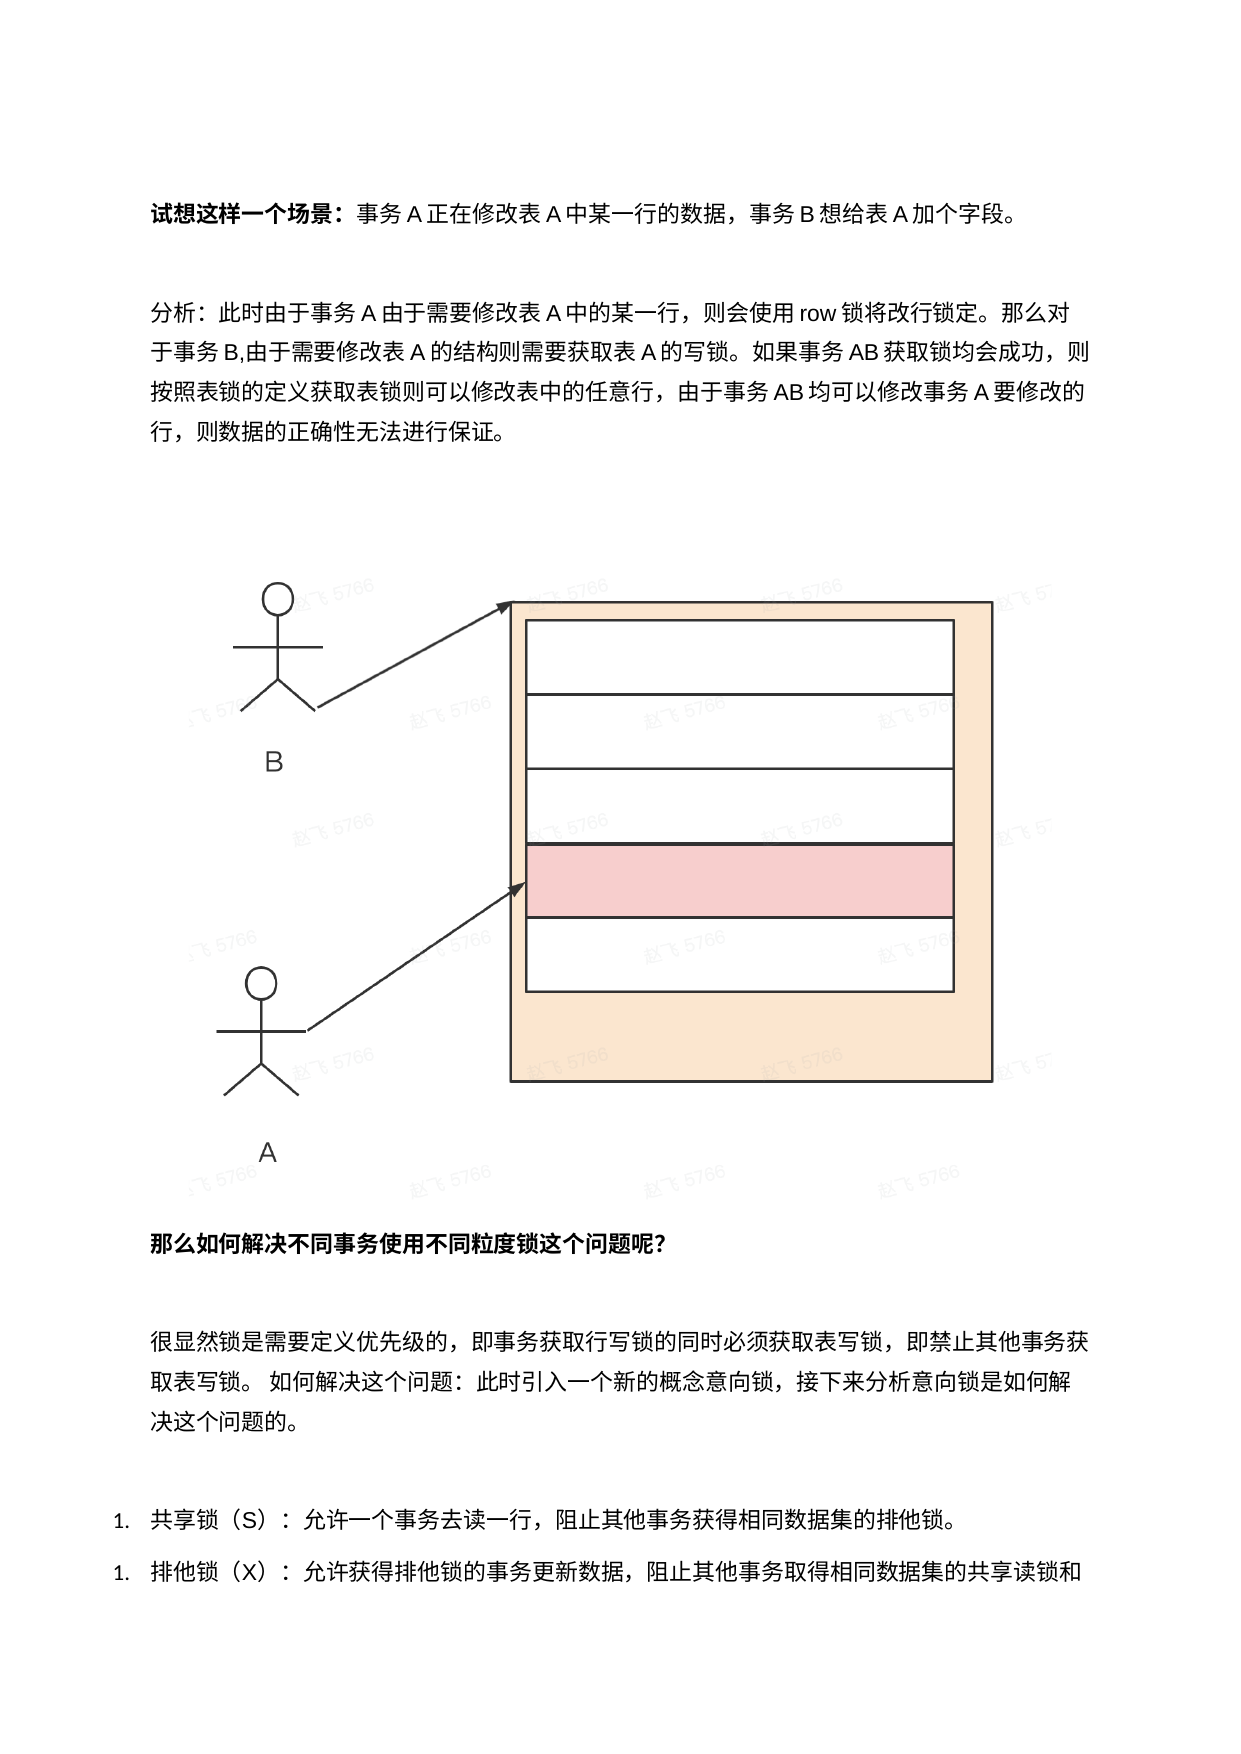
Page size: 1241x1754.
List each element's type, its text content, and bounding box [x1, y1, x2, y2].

picture [188, 512, 1052, 1208]
text 分析：此时由于事务A由于需要修改表A中的某一行，则会使用row锁将改行锁定。那么对于事务B,由于需要修改表A的结构则需要获取表A的写锁。如果事务AB获取锁均会成功，则按照表锁的定义获取表锁则可以修改表中的任意行，由于事务AB均可以修改事务A要修改的行，则数据的正确性无法进行保证。 [150, 294, 1090, 447]
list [112, 1554, 1090, 1587]
text 很显然锁是需要定义优先级的，即事务获取行写锁的同时必须获取表写锁，即禁止其他事务获取表写锁。 如何解决这个问题：此时引入一个新的概念意向锁，接下来分析意向锁是如何解决这个问题的。 [150, 1324, 1090, 1437]
list 共享锁（S）：允许一个事务去读一行，阻止其他事务获得相同数据集的排他锁。 [112, 1502, 1090, 1535]
text 试想这样一个场景：事务A正在修改表A中某一行的数据，事务B想给表A加个字段。 [150, 196, 1090, 229]
text 那么如何解决不同事务使用不同粒度锁这个问题呢？ [150, 1225, 1090, 1259]
